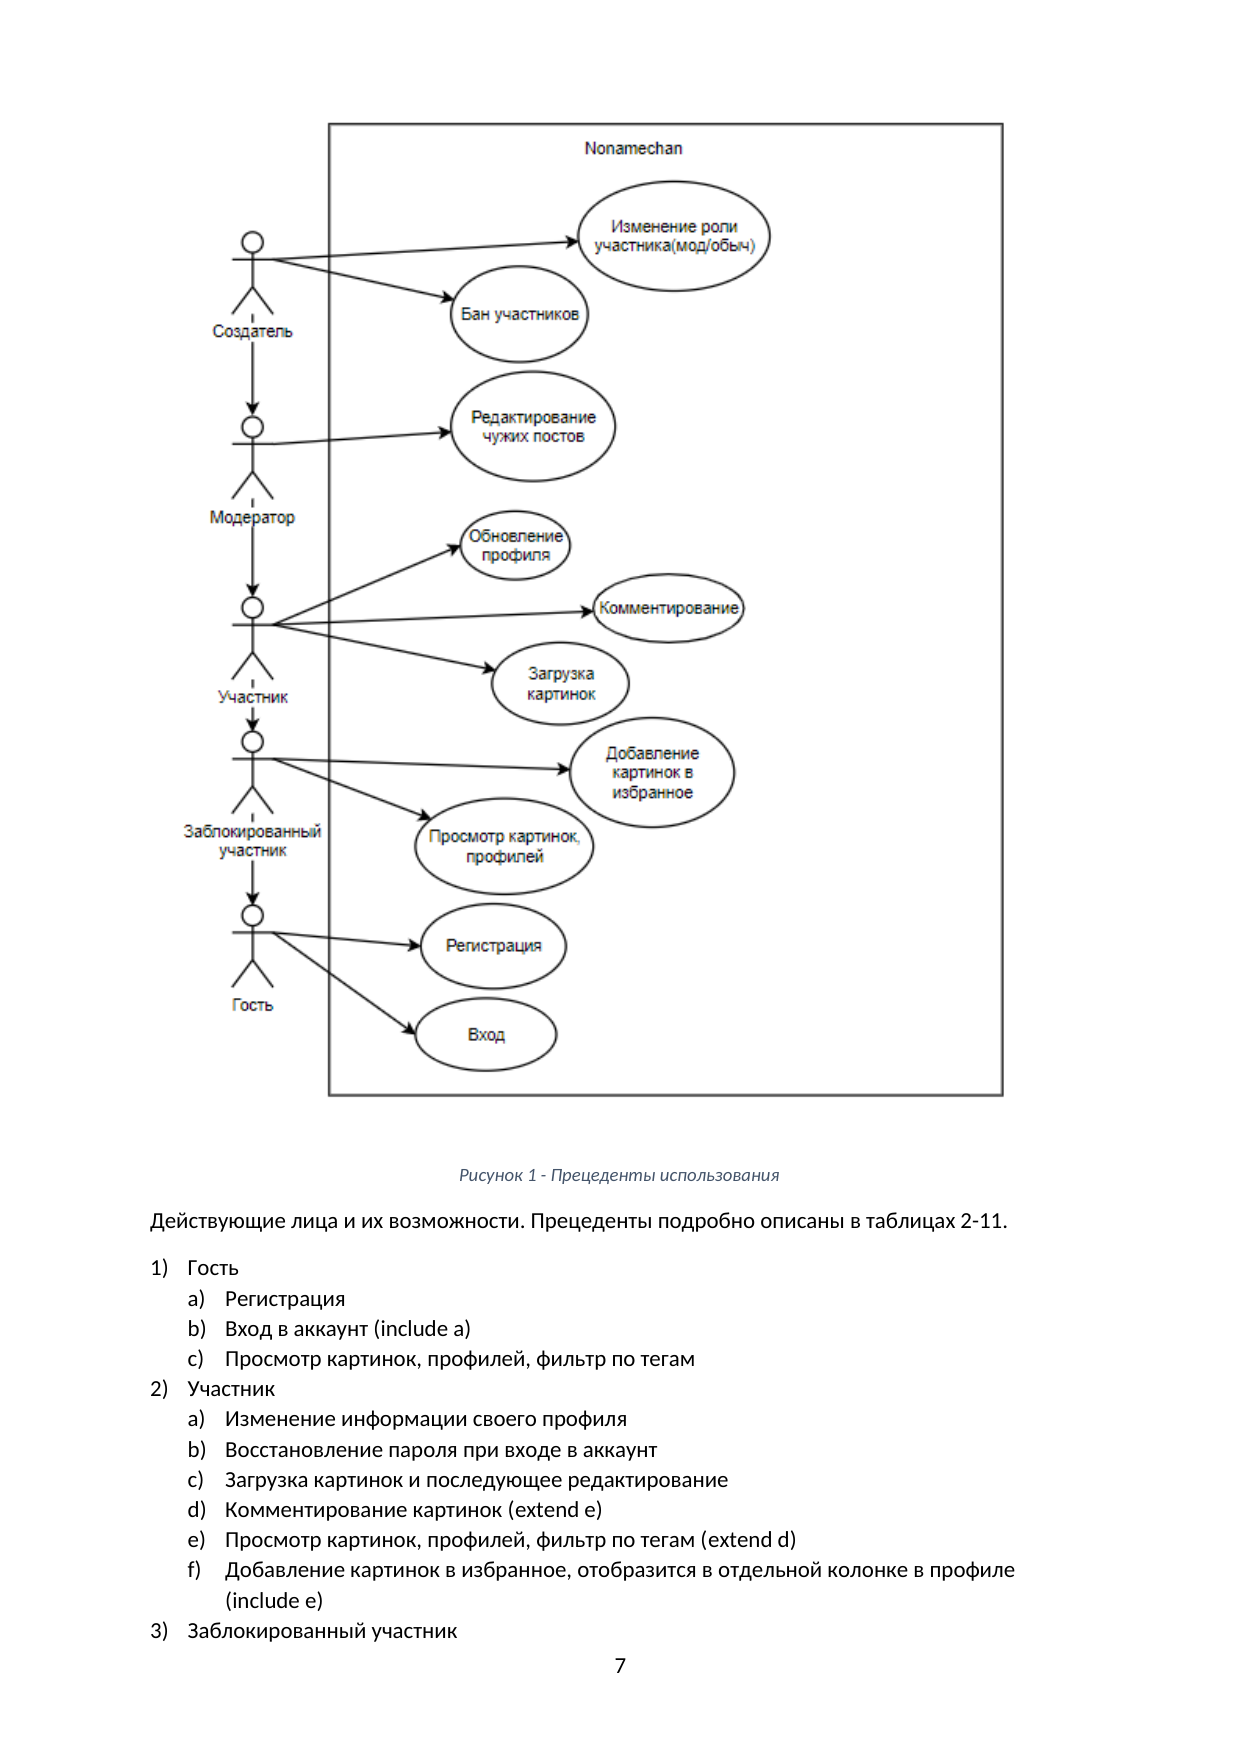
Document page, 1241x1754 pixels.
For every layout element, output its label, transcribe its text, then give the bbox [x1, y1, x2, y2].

text Действующие лица и их возможности. Прецеденты подробно описаны в таблицах 2-11. [150, 1207, 1090, 1234]
text Рисунок 1 - Прецеденты использования [150, 1163, 1090, 1186]
list Просмотр картинок, профилей, фильтр по тегам (extend d) [187, 1525, 1090, 1553]
list Добавление картинок в избранное, отобразится в отдельной колонке в профиле (include e) [187, 1556, 1090, 1614]
list Участник [150, 1374, 1090, 1402]
list Изменение информации своего профиля [187, 1404, 1090, 1432]
list Гость [150, 1253, 1090, 1281]
list Заблокированный участник [150, 1616, 1090, 1644]
list Комментирование картинок (extend e) [187, 1495, 1090, 1523]
list Восстановление пароля при входе в аккаунт [187, 1435, 1090, 1463]
list Регистрация [187, 1284, 1090, 1312]
list Просмотр картинок, профилей, фильтр по тегам [187, 1344, 1090, 1372]
list Вход в аккаунт (include a) [187, 1314, 1090, 1342]
list Загрузка картинок и последующее редактирование [187, 1465, 1090, 1493]
